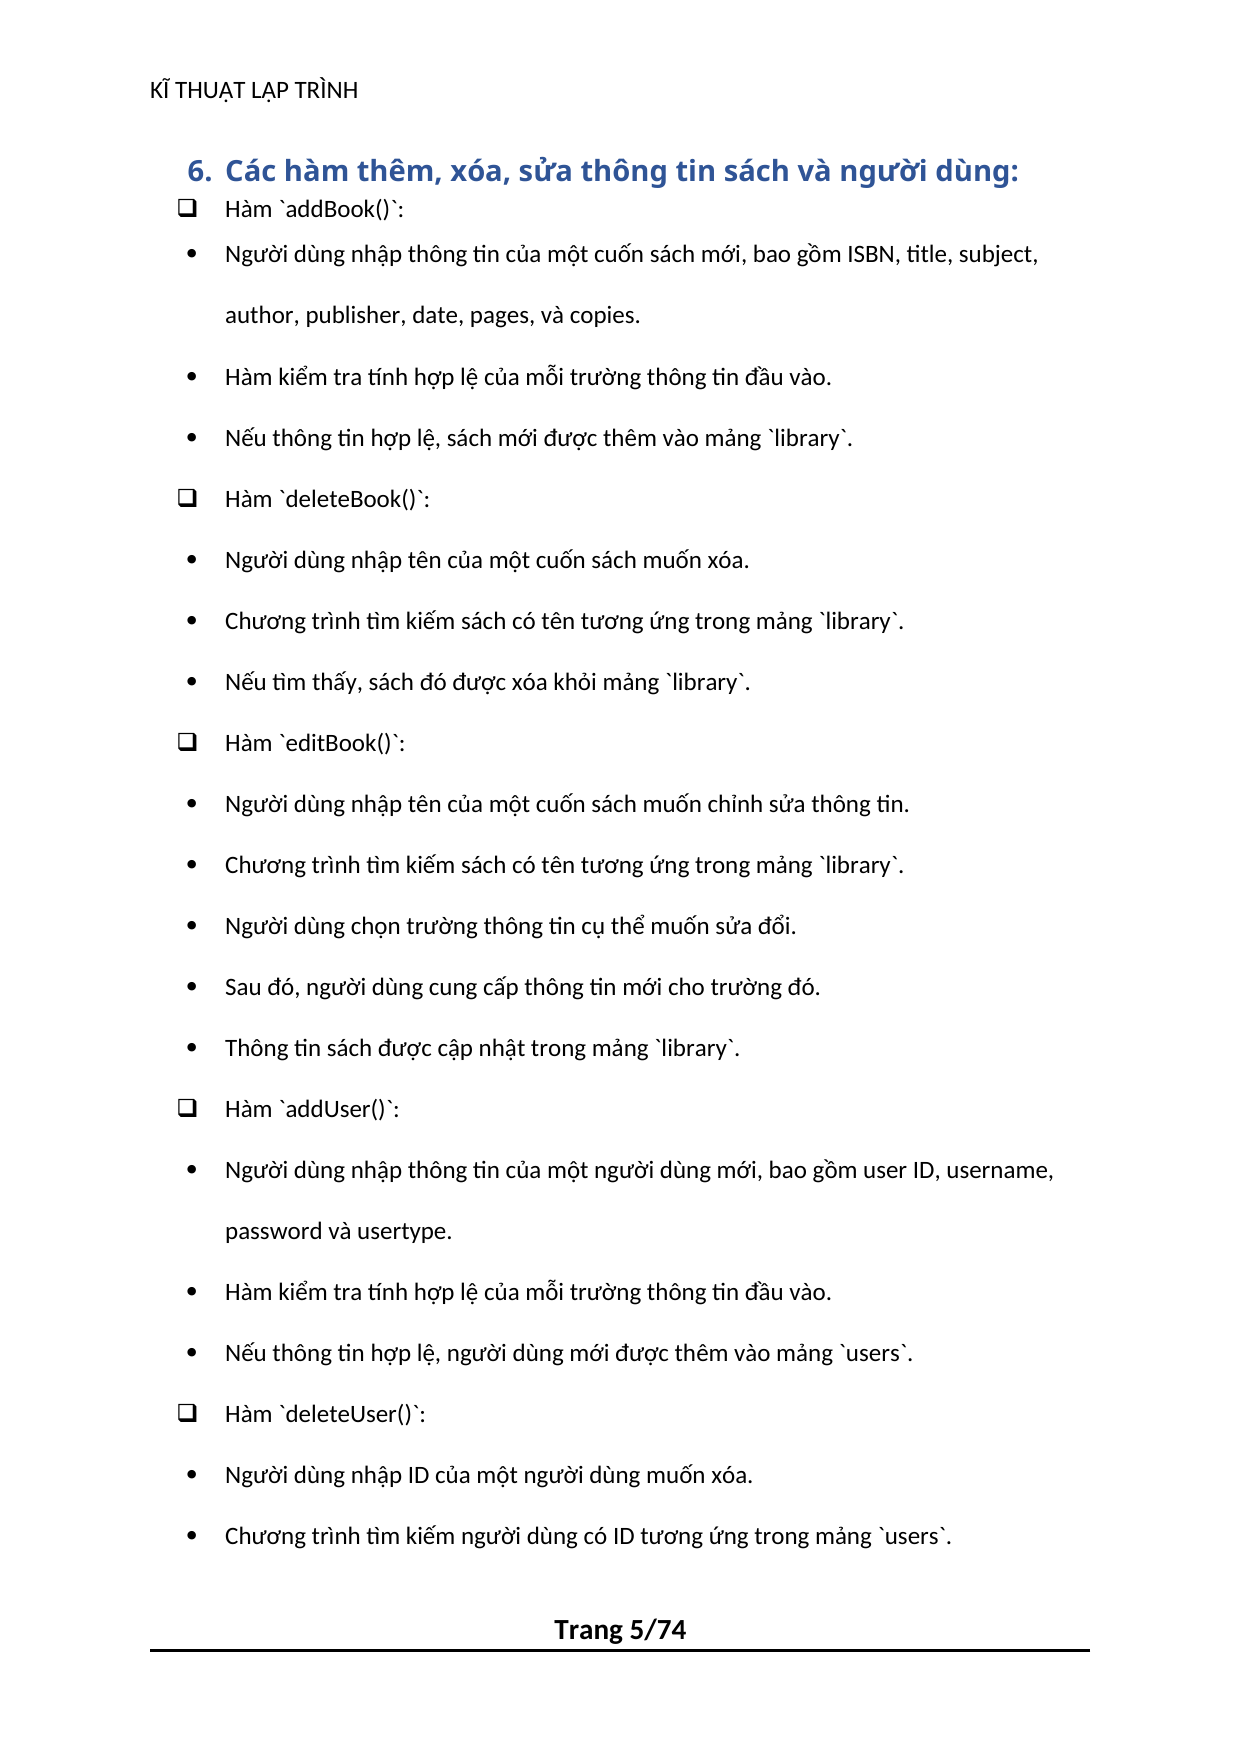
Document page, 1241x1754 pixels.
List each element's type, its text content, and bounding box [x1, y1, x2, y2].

list Chương trình tìm kiếm sách có tên tương ứng trong mảng `library`. [187, 605, 1090, 635]
list Hàm `addUser()`: [187, 1093, 1090, 1124]
list Sau đó, người dùng cung cấp thông tin mới cho trường đó. [187, 971, 1090, 1002]
list Hàm kiểm tra tính hợp lệ của mỗi trường thông tin đầu vào. [187, 361, 1090, 391]
list Nếu thông tin hợp lệ, sách mới được thêm vào mảng `library`. [187, 422, 1090, 452]
list Nếu thông tin hợp lệ, người dùng mới được thêm vào mảng `users`. [187, 1337, 1090, 1368]
list Người dùng chọn trường thông tin cụ thể muốn sửa đổi. [187, 910, 1090, 941]
list Hàm kiểm tra tính hợp lệ của mỗi trường thông tin đầu vào. [187, 1276, 1090, 1307]
list Hàm `deleteUser()`: [187, 1398, 1090, 1429]
list Chương trình tìm kiếm sách có tên tương ứng trong mảng `library`. [187, 849, 1090, 879]
subtitle Các hàm thêm, xóa, sửa thông tin sách và người dùng: [187, 150, 1090, 190]
list Hàm `deleteBook()`: [187, 483, 1090, 513]
list Người dùng nhập thông tin của một người dùng mới, bao gồm user ID, username, password và usertype. [187, 1154, 1090, 1246]
list Thông tin sách được cập nhật trong mảng `library`. [187, 1032, 1090, 1063]
list Người dùng nhập thông tin của một cuốn sách mới, bao gồm ISBN, title, subject, author, publisher, date, pages, và copies. [187, 238, 1090, 330]
list Người dùng nhập ID của một người dùng muốn xóa. [187, 1459, 1090, 1490]
list Người dùng nhập tên của một cuốn sách muốn chỉnh sửa thông tin. [187, 788, 1090, 818]
list Hàm `addBook()`: [187, 193, 1090, 223]
list Nếu tìm thấy, sách đó được xóa khỏi mảng `library`. [187, 666, 1090, 696]
list Hàm `editBook()`: [187, 727, 1090, 757]
list Người dùng nhập tên của một cuốn sách muốn xóa. [187, 544, 1090, 574]
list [187, 1520, 1090, 1551]
